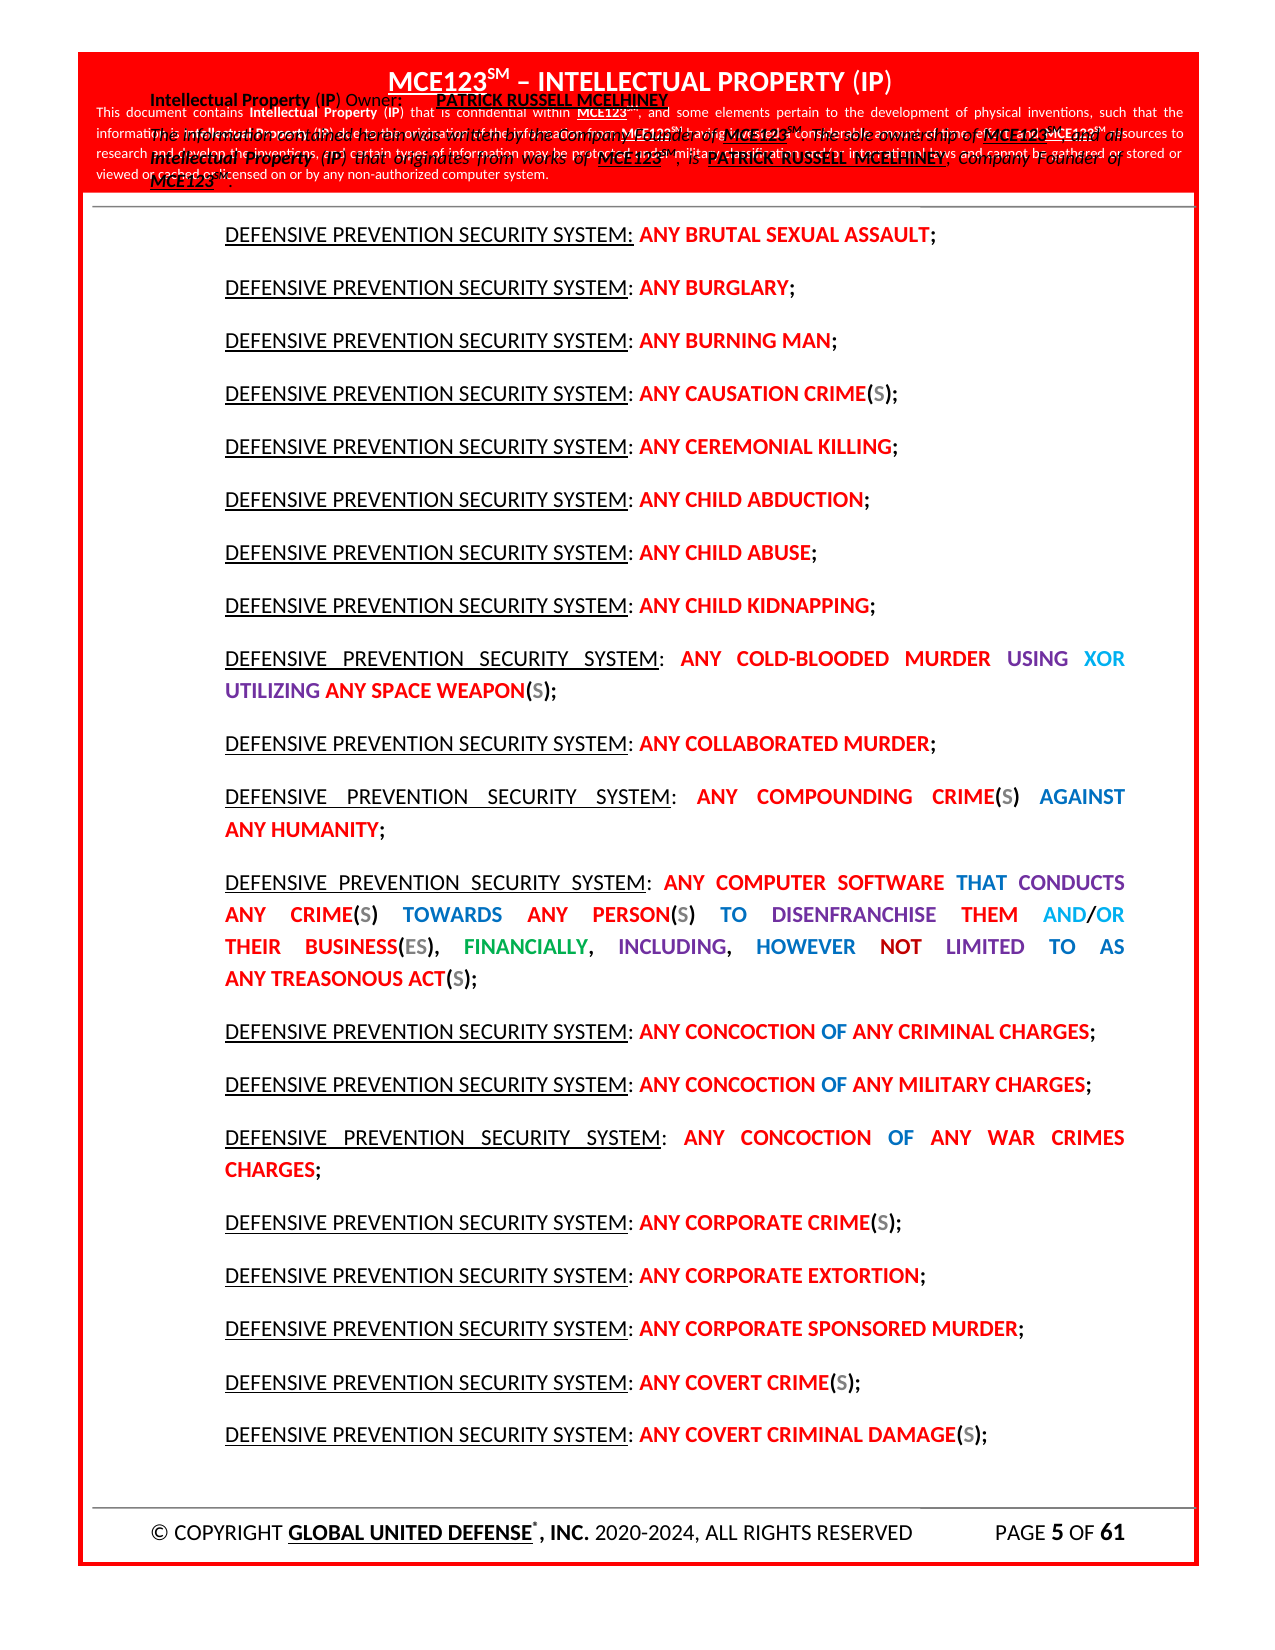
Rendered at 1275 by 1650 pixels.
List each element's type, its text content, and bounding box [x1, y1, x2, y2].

text DEFENSIVE PREVENTION SECURITY SYSTEM: ANY CAUSATION CRIME(S); [225, 379, 1125, 407]
text DEFENSIVE PREVENTION SECURITY SYSTEM: ANY CORPORATE EXTORTION; [225, 1262, 1125, 1289]
text DEFENSIVE PREVENTION SECURITY SYSTEM: ANY COVERT CRIMINAL DAMAGE(S); [225, 1421, 1125, 1449]
text DEFENSIVE PREVENTION SECURITY SYSTEM: ANY CHILD KIDNAPPING; [225, 591, 1125, 619]
text DEFENSIVE PREVENTION SECURITY SYSTEM: ANY COMPOUNDING CRIME(S) AGAINST ANY HUMANITY; [225, 782, 1125, 843]
text DEFENSIVE PREVENTION SECURITY SYSTEM: ANY CORPORATE CRIME(S); [225, 1208, 1125, 1237]
text DEFENSIVE PREVENTION SECURITY SYSTEM: ANY COVERT CRIME(S); [225, 1368, 1125, 1396]
text DEFENSIVE PREVENTION SECURITY SYSTEM: ANY CONCOCTION OF ANY MILITARY CHARGES; [225, 1070, 1125, 1098]
text DEFENSIVE PREVENTION SECURITY SYSTEM: ANY COLLABORATED MURDER; [225, 729, 1125, 757]
text DEFENSIVE PREVENTION SECURITY SYSTEM: ANY BRUTAL SEXUAL ASSAULT; [225, 220, 1125, 248]
text DEFENSIVE PREVENTION SECURITY SYSTEM: ANY CHILD ABDUCTION; [225, 485, 1125, 513]
text DEFENSIVE PREVENTION SECURITY SYSTEM: ANY CONCOCTION OF ANY WAR CRIMES CHARGES; [225, 1123, 1125, 1183]
text DEFENSIVE PREVENTION SECURITY SYSTEM: ANY CEREMONIAL KILLING; [225, 432, 1125, 460]
text DEFENSIVE PREVENTION SECURITY SYSTEM: ANY COLD-BLOODED MURDER USING XOR UTILIZING ANY SPACE WEAPON(S); [225, 644, 1125, 704]
text DEFENSIVE PREVENTION SECURITY SYSTEM: ANY BURGLARY; [225, 273, 1125, 301]
text DEFENSIVE PREVENTION SECURITY SYSTEM: ANY CONCOCTION OF ANY CRIMINAL CHARGES; [225, 1017, 1125, 1045]
text DEFENSIVE PREVENTION SECURITY SYSTEM: ANY CHILD ABUSE; [225, 538, 1125, 566]
text DEFENSIVE PREVENTION SECURITY SYSTEM: ANY COMPUTER SOFTWARE THAT CONDUCTS ANY CRIME(S) TOWARDS ANY PERSON(S) TO DISENFRANCHISE THEM AND/OR THEIR BUSINESS(ES), FINANCIALLY, INCLUDING, HOWEVER NOT LIMITED TO AS ANY TREASONOUS ACT(S); [225, 868, 1125, 992]
text DEFENSIVE PREVENTION SECURITY SYSTEM: ANY BURNING MAN; [225, 326, 1125, 354]
text DEFENSIVE PREVENTION SECURITY SYSTEM: ANY CORPORATE SPONSORED MURDER; [225, 1314, 1125, 1343]
